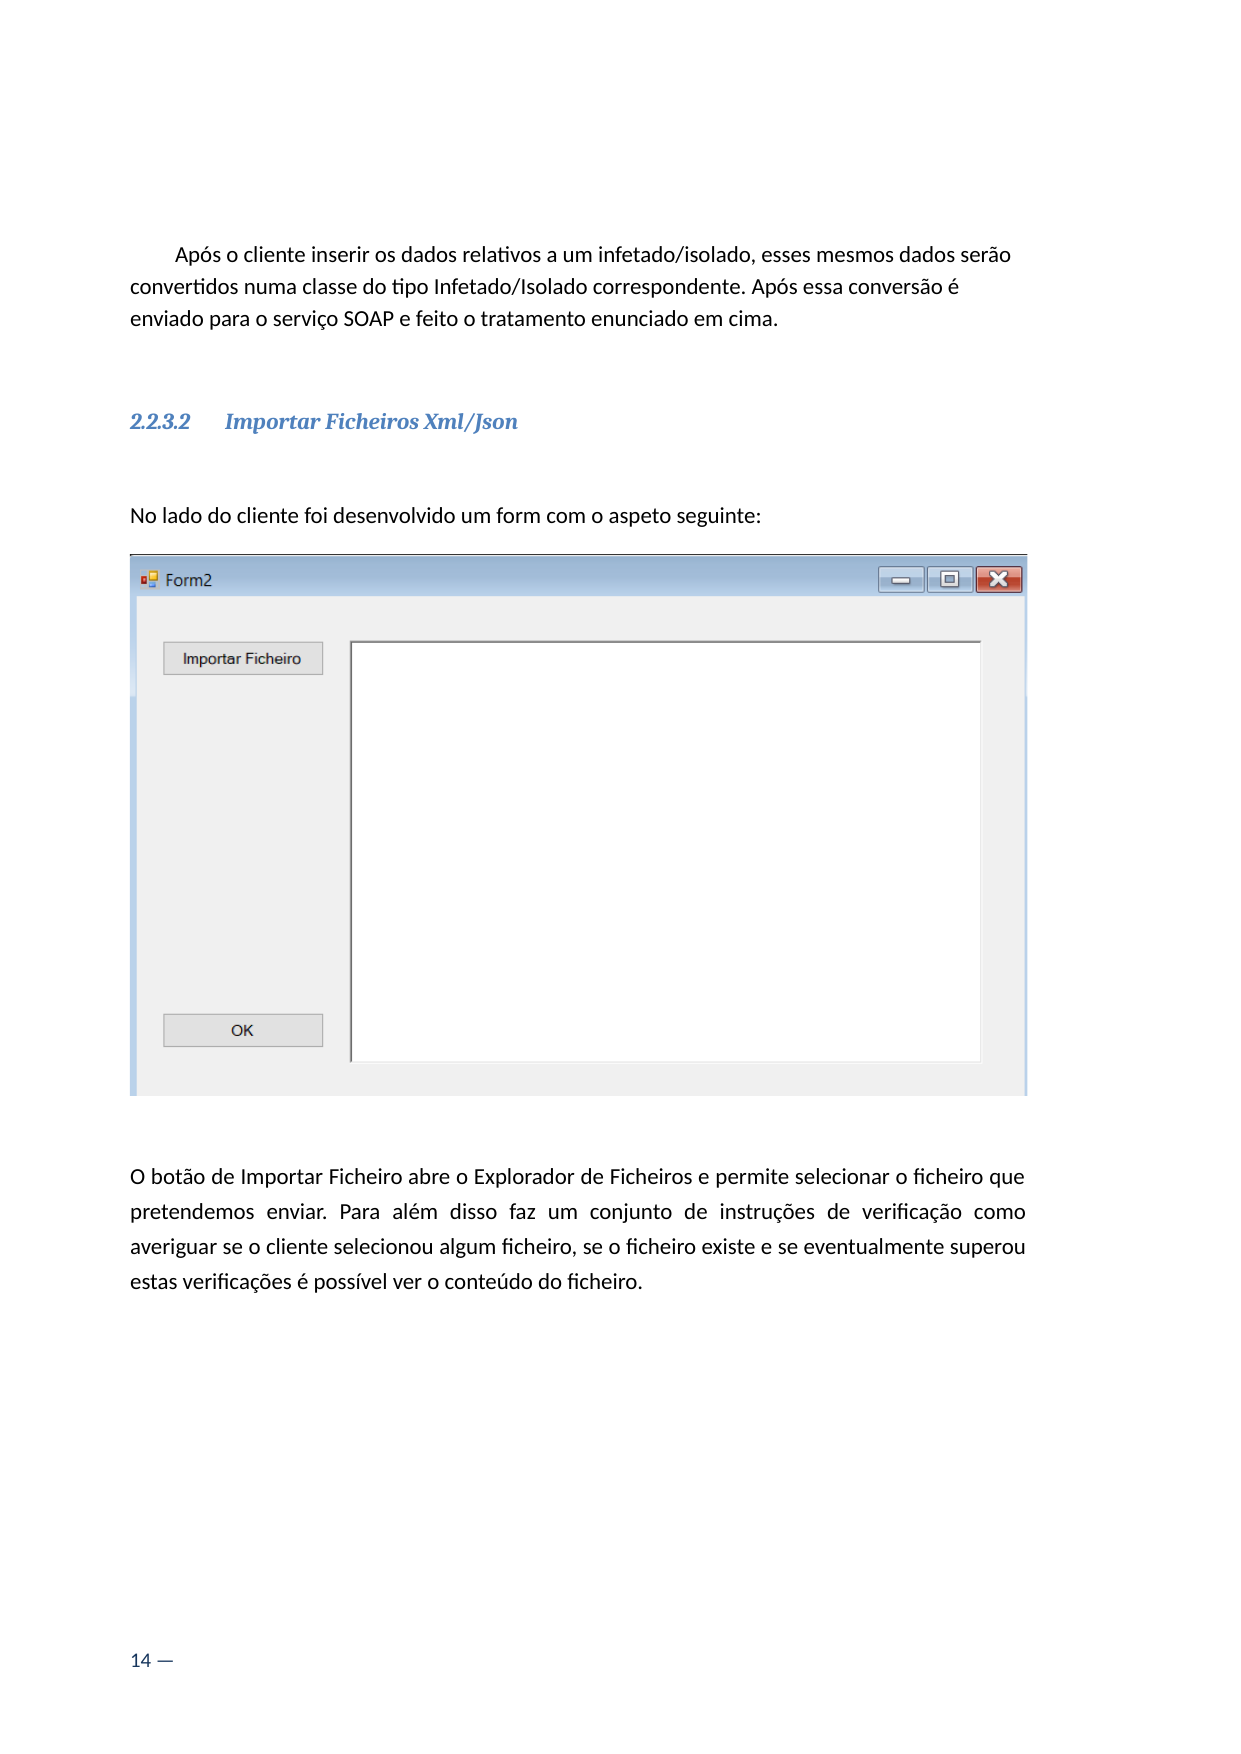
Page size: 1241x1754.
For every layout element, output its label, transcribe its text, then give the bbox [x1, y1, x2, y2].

text Após o cliente inserir os dados relativos a um infetado/isolado, esses mesmos dados serão convertidos numa classe do tipo Infetado/Isolado correspondente. Após essa conversão é enviado para o serviço SOAP e feito o tratamento enunciado em cima. [130, 240, 1028, 332]
picture [129, 554, 1028, 1096]
text No lado do cliente foi desenvolvido um form com o aspeto seguinte: [130, 501, 1028, 529]
subtitle Importar Ficheiros Xml/Json [130, 408, 1028, 435]
text O botão de Importar Ficheiro abre o Explorador de Ficheiros e permite selecionar o ficheiro que pretendemos enviar. Para além disso faz um conjunto de instruções de verificação como averiguar se o cliente selecionou algum ficheiro, se o ficheiro existe e se eventualmente superou estas verificações é possível ver o conteúdo do ficheiro. [130, 1162, 1028, 1295]
